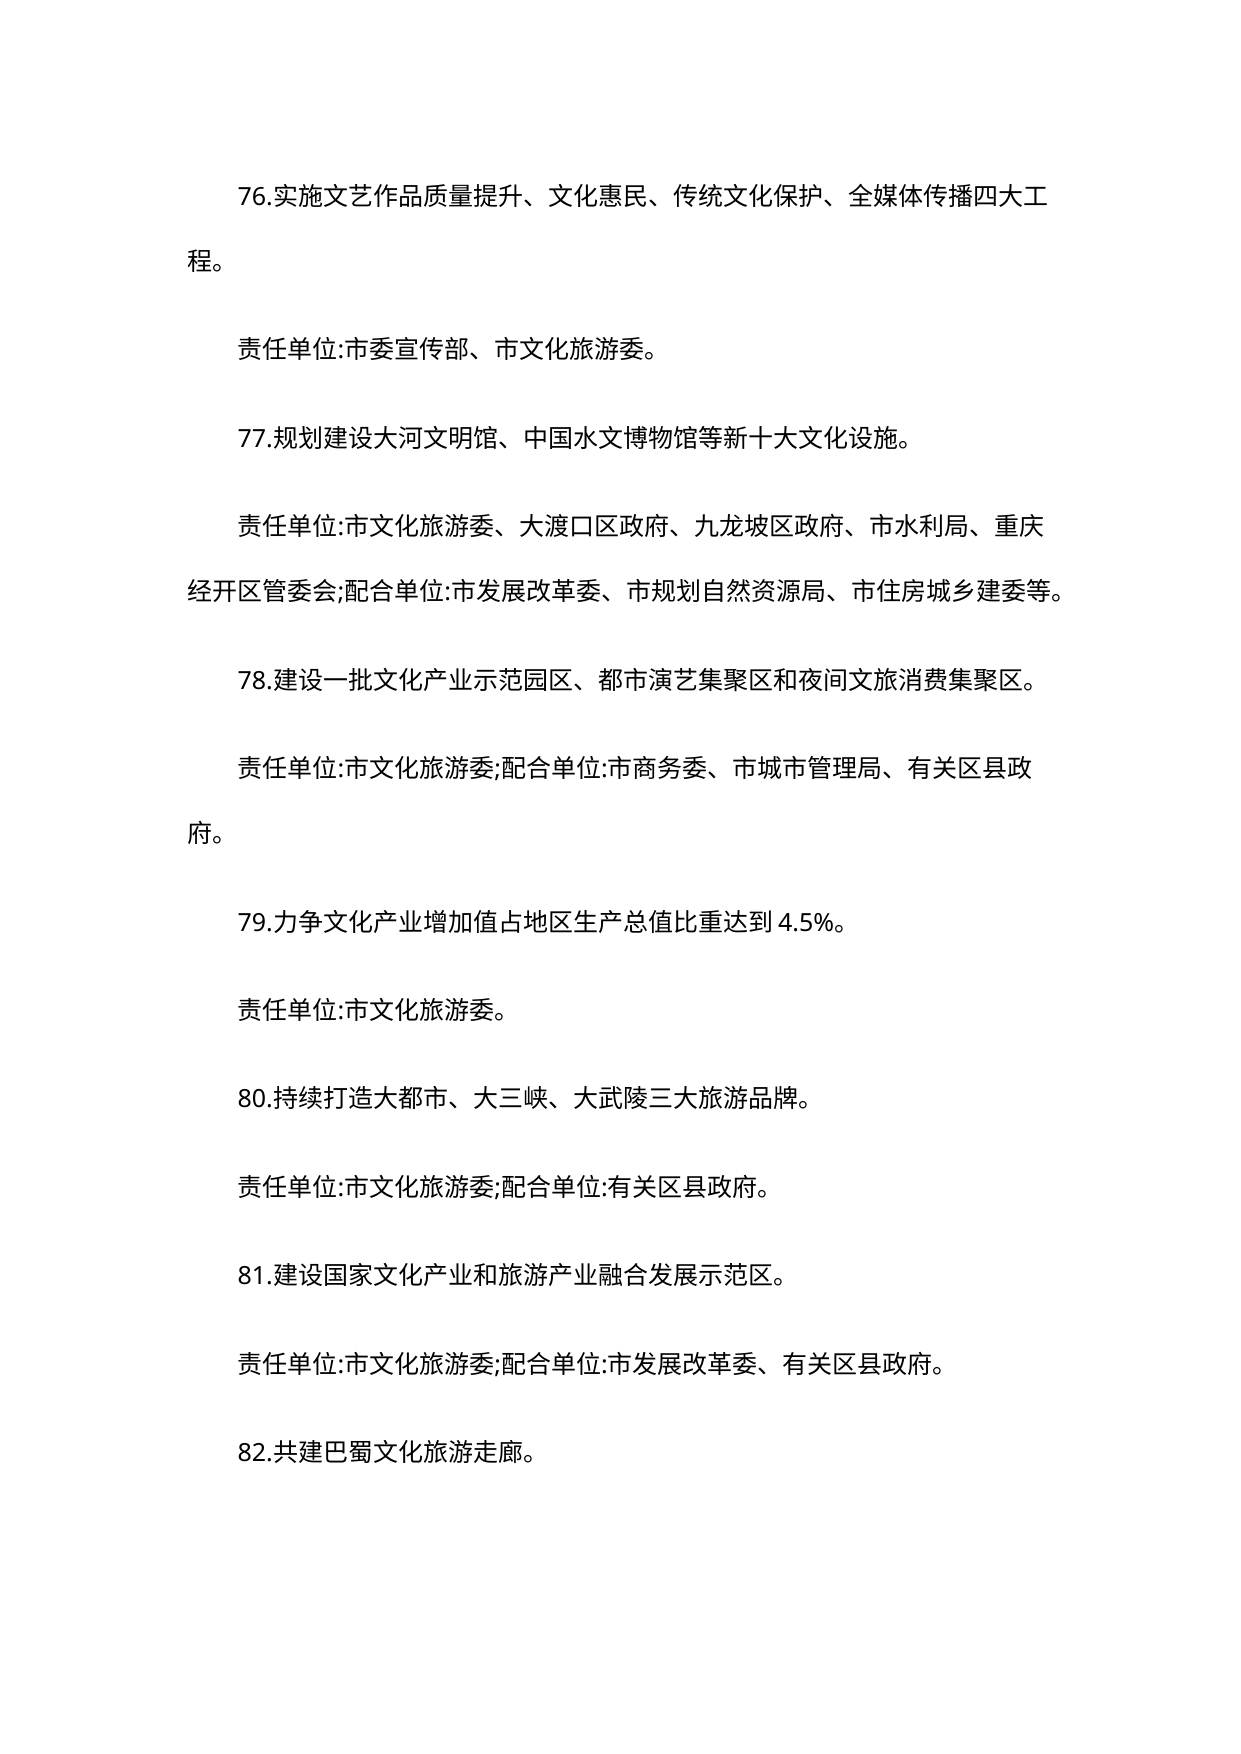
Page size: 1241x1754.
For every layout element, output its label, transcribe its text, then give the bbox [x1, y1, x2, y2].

text 76.实施文艺作品质量提升、文化惠民、传统文化保护、全媒体传播四大工程。 [187, 162, 1053, 292]
text 80.持续打造大都市、大三峡、大武陵三大旅游品牌。 [187, 1064, 1053, 1129]
text 79.力争文化产业增加值占地区生产总值比重达到4.5%。 [187, 888, 1053, 953]
text 责任单位:市文化旅游委;配合单位:市商务委、市城市管理局、有关区县政府。 [187, 734, 1053, 864]
text 78.建设一批文化产业示范园区、都市演艺集聚区和夜间文旅消费集聚区。 [187, 646, 1053, 711]
text 责任单位:市文化旅游委;配合单位:市发展改革委、有关区县政府。 [187, 1330, 1053, 1395]
text 责任单位:市文化旅游委;配合单位:有关区县政府。 [187, 1153, 1053, 1218]
text 82.共建巴蜀文化旅游走廊。 [187, 1418, 1053, 1483]
text 77.规划建设大河文明馆、中国水文博物馆等新十大文化设施。 [187, 404, 1053, 469]
text 81.建设国家文化产业和旅游产业融合发展示范区。 [187, 1241, 1053, 1306]
text 责任单位:市文化旅游委、大渡口区政府、九龙坡区政府、市水利局、重庆经开区管委会;配合单位:市发展改革委、市规划自然资源局、市住房城乡建委等。 [187, 492, 1053, 622]
text 责任单位:市委宣传部、市文化旅游委。 [187, 315, 1053, 380]
text 责任单位:市文化旅游委。 [187, 976, 1053, 1041]
